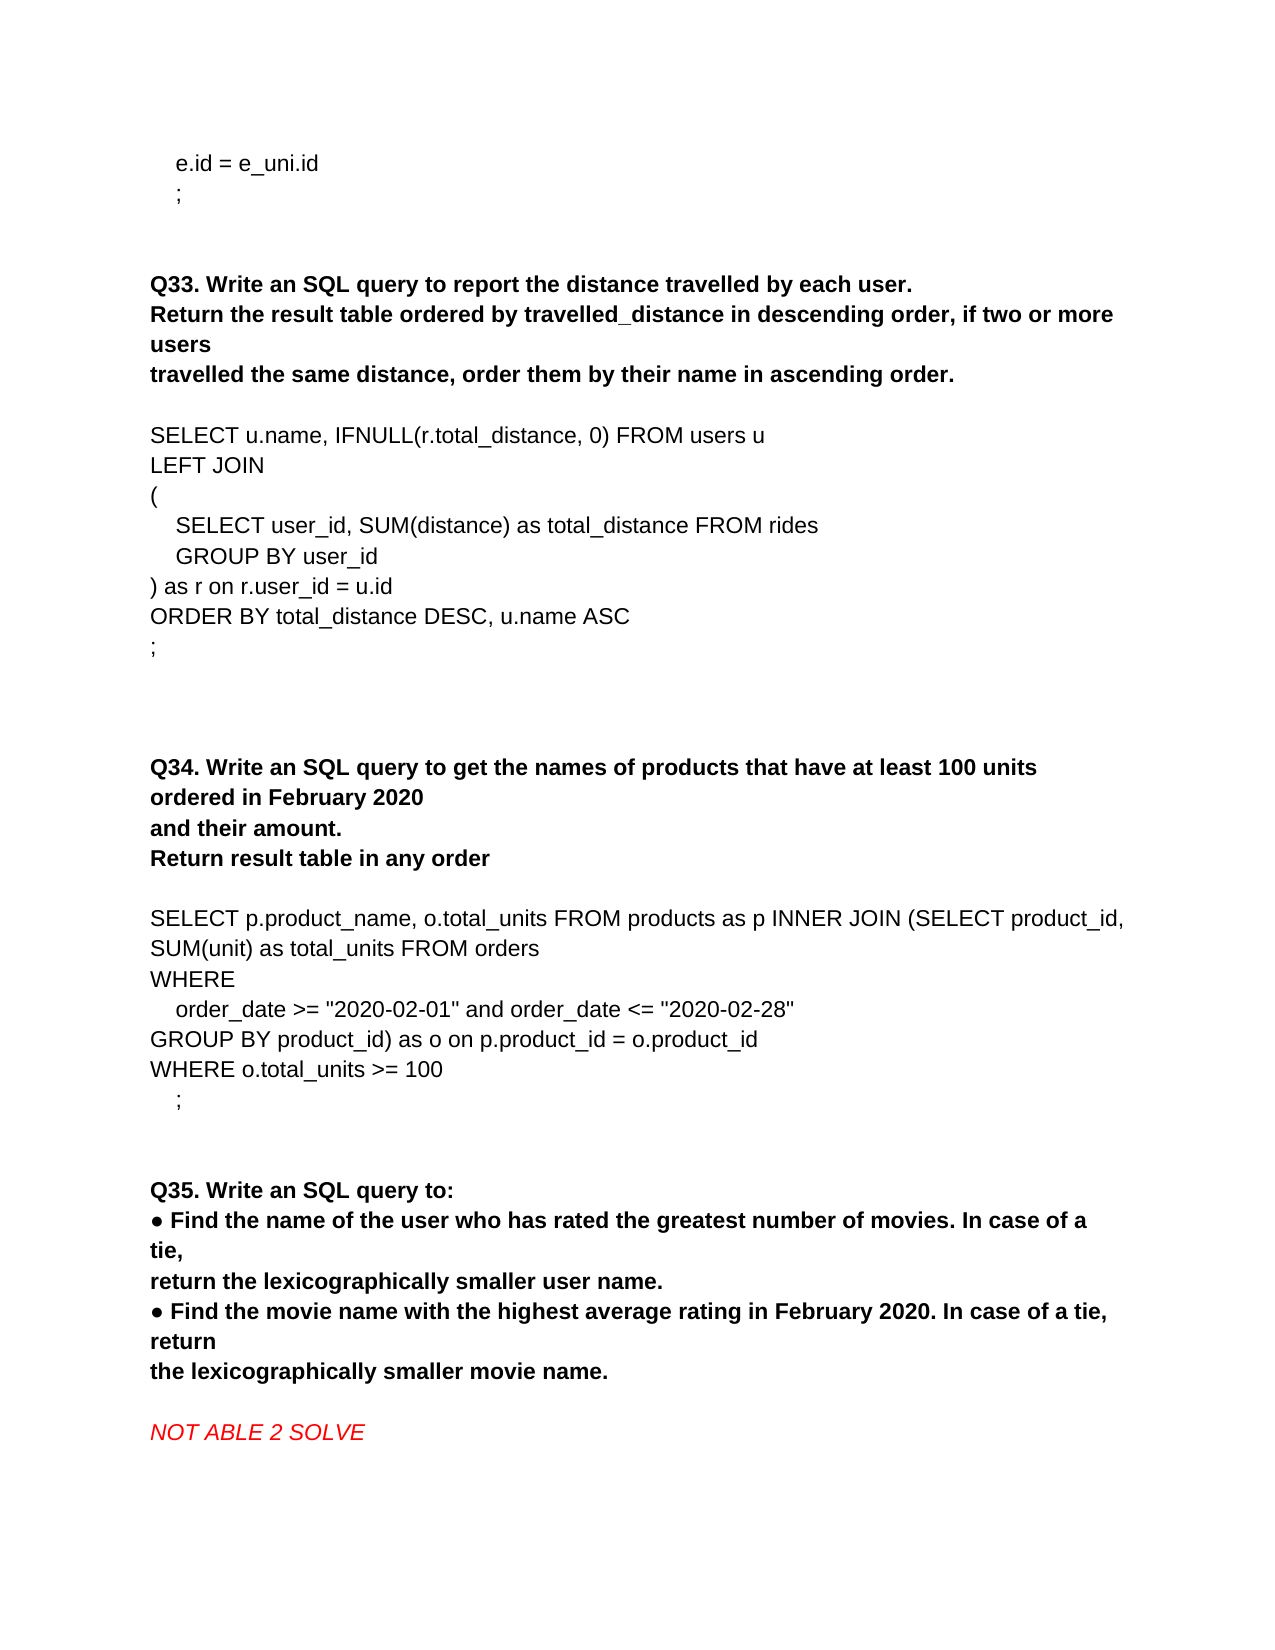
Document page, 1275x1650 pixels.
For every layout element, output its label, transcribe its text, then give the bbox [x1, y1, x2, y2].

text Q33. Write an SQL query to report the distance travelled by each user. [150, 271, 1125, 297]
text GROUP BY user_id [150, 543, 1125, 569]
text ; [150, 1086, 1125, 1113]
text ) as r on r.user_id = u.id [150, 573, 1125, 599]
text Q34. Write an SQL query to get the names of products that have at least 100 units ordered in February 2020 [150, 754, 1125, 811]
text SELECT user_id, SUM(distance) as total_distance FROM rides [150, 512, 1125, 539]
text order_date >= "2020-02-01" and order_date <= "2020-02-28" [150, 996, 1125, 1022]
text WHERE [150, 966, 1125, 992]
text the lexicographically smaller movie name. [150, 1358, 1125, 1385]
text GROUP BY product_id) as o on p.product_id = o.product_id [150, 1026, 1125, 1052]
text e.id = e_uni.id [150, 150, 1125, 176]
text travelled the same distance, order them by their name in ascending order. [150, 361, 1125, 388]
text Return result table in any order [150, 845, 1125, 871]
text SELECT p.product_name, o.total_units FROM products as p INNER JOIN (SELECT product_id, SUM(unit) as total_units FROM orders [150, 905, 1125, 962]
text SELECT u.name, IFNULL(r.total_distance, 0) FROM users u [150, 422, 1125, 448]
text ● Find the name of the user who has rated the greatest number of movies. In case of a tie, [150, 1207, 1125, 1264]
text WHERE o.total_units >= 100 [150, 1056, 1125, 1083]
text ORDER BY total_distance DESC, u.name ASC [150, 603, 1125, 629]
text Q35. Write an SQL query to: [150, 1177, 1125, 1203]
text NOT ABLE 2 SOLVE [150, 1419, 1125, 1445]
text ● Find the movie name with the highest average rating in February 2020. In case of a tie, return [150, 1298, 1125, 1354]
text LEFT JOIN [150, 452, 1125, 478]
text ; [150, 633, 1125, 660]
text ( [150, 482, 1125, 509]
text return the lexicographically smaller user name. [150, 1268, 1125, 1294]
text and their amount. [150, 814, 1125, 841]
text ; [150, 180, 1125, 207]
text Return the result table ordered by travelled_distance in descending order, if two or more users [150, 301, 1125, 358]
